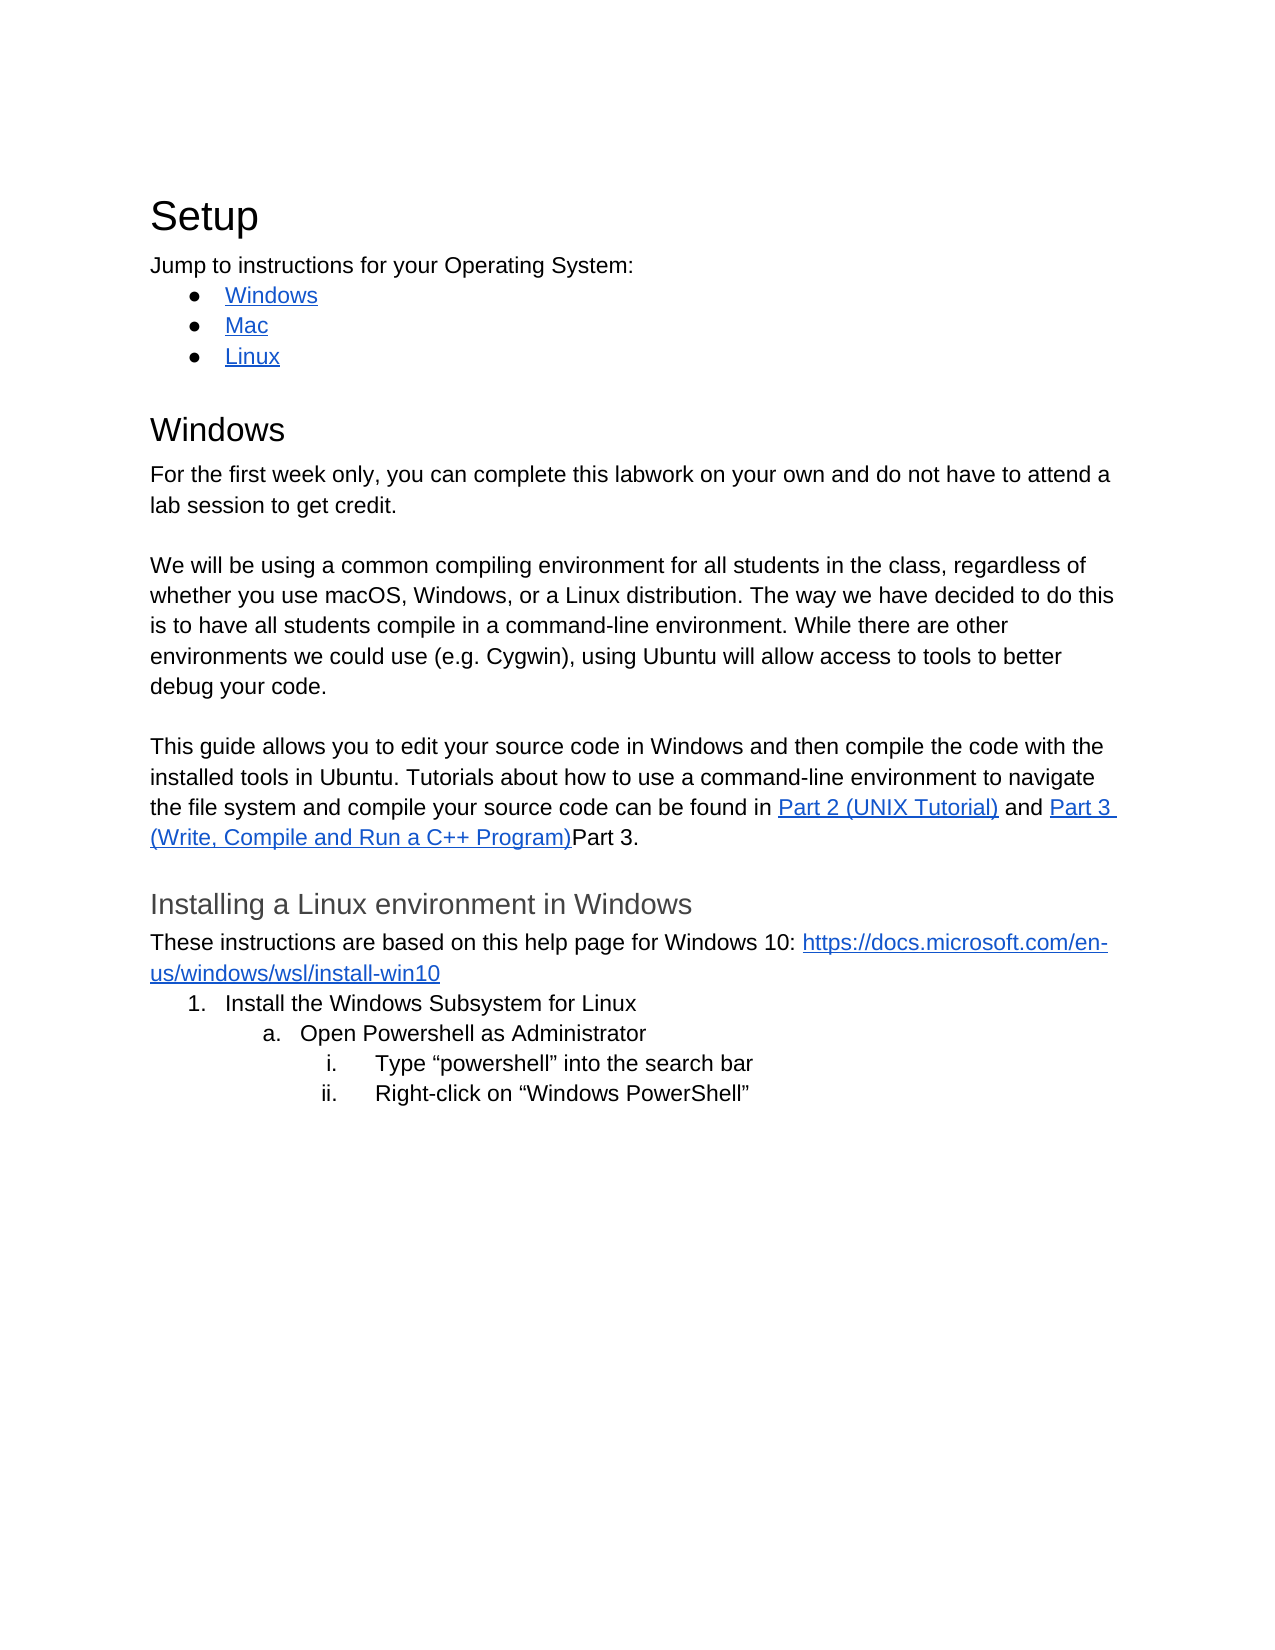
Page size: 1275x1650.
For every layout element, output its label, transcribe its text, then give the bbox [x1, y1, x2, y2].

subtitle Installing a Linux environment in Windows [150, 887, 1125, 921]
text For the first week only, you can complete this labwork on your own and do not have to attend a lab session to get credit. [150, 461, 1125, 518]
text We will be using a common compiling environment for all students in the class, regardless of whether you use macOS, Windows, or a Linux distribution. The way we have decided to do this is to have all students compile in a command-line environment. While there are other environments we could use (e.g. Cygwin), using Ubuntu will allow access to tools to better debug your code. [150, 552, 1125, 699]
list Open Powershell as Administrator [262, 1020, 1125, 1046]
subtitle Windows [150, 410, 1125, 449]
list Type “powershell” into the search bar [337, 1050, 1125, 1076]
subtitle Setup [150, 192, 1125, 239]
list Right-click on “Windows PowerShell” [337, 1080, 1125, 1107]
text Jump to instructions for your Operating System: [150, 252, 1125, 278]
list Install the Windows Subsystem for Linux [187, 990, 1125, 1016]
list Mac [187, 312, 1125, 339]
text These instructions are based on this help page for Windows 10: https://docs.microsoft.com/en-us/windows/wsl/install-win10 [150, 929, 1125, 986]
list Linux [187, 343, 1125, 369]
list Windows [187, 282, 1125, 309]
text This guide allows you to edit your source code in Windows and then compile the code with the installed tools in Ubuntu. Tutorials about how to use a command-line environment to navigate the file system and compile your source code can be found in Part 2 (UNIX Tutorial) and Part 3 (Write, Compile and Run a C++ Program)Part 3. [150, 733, 1125, 850]
